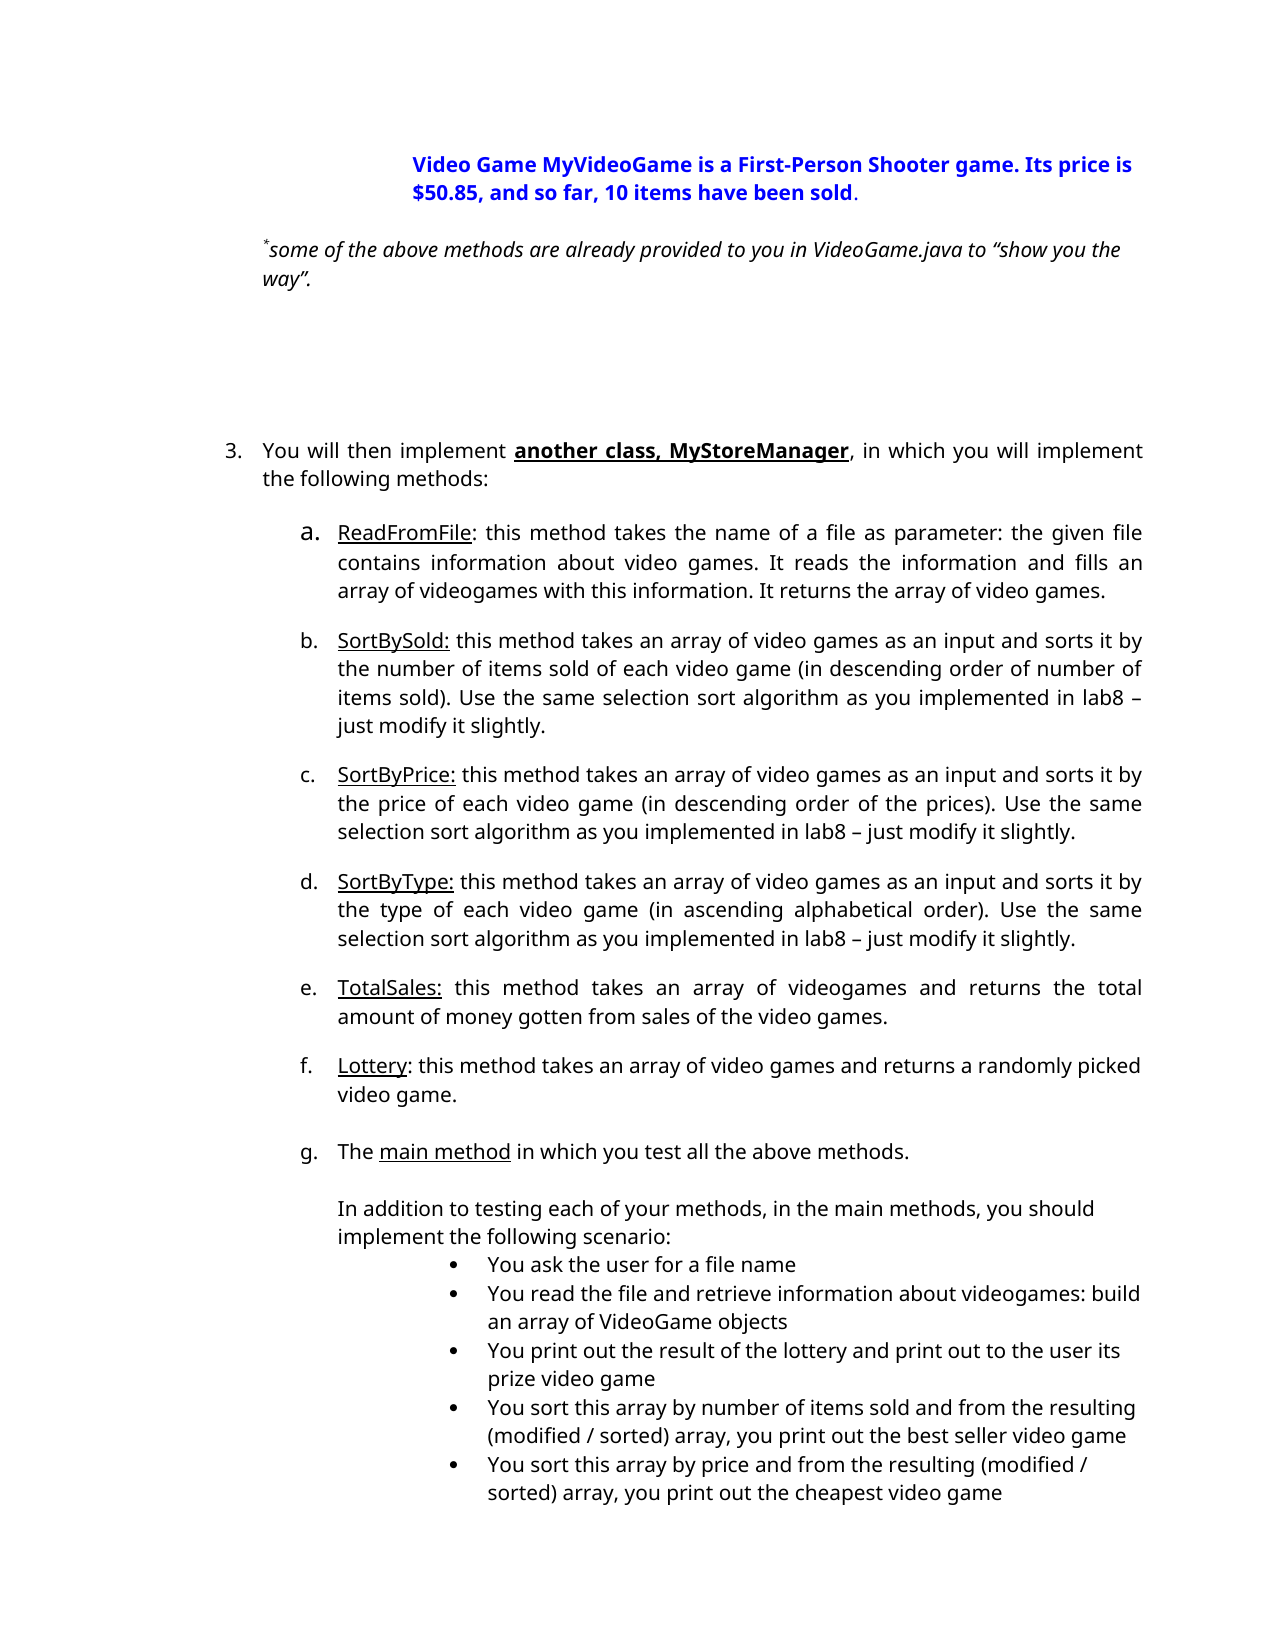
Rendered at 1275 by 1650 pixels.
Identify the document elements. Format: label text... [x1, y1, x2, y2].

list You read the file and retrieve information about videogames: build an array of VideoGame objects [450, 1279, 1144, 1336]
list You print out the result of the lottery and print out to the user its prize video game [450, 1336, 1144, 1393]
list SortByType: this method takes an array of video games as an input and sorts it by the type of each video game (in ascending alphabetical order). Use the same selection sort algorithm as you implemented in lab8 – just modify it slightly. [300, 867, 1144, 952]
list SortBySold: this method takes an array of video games as an input and sorts it by the number of items sold of each video game (in descending order of number of items sold). Use the same selection sort algorithm as you implemented in lab8 – just modify it slightly. [300, 626, 1144, 739]
list You ask the user for a file name [450, 1251, 1144, 1279]
list You sort this array by number of items sold and from the resulting (modified / sorted) array, you print out the best seller video game [450, 1393, 1144, 1450]
list SortByPrice: this method takes an array of video games as an input and sorts it by the price of each video game (in descending order of the prices). Use the same selection sort algorithm as you implemented in lab8 – just modify it slightly. [300, 761, 1144, 846]
text Video Game MyVideoGame is a First-Person Shooter game. Its price is $50.85, and so far, 10 items have been sold. [412, 150, 1144, 207]
list The main method in which you test all the above methods. [300, 1137, 1144, 1165]
list In addition to testing each of your methods, in the main methods, you should implement the following scenario: [337, 1194, 1144, 1251]
list You will then implement another class, MyStoreManager, in which you will implement the following methods: [225, 436, 1144, 493]
list ReadFromFile: this method takes the name of a file as parameter: the given file contains information about video games. It reads the information and fills an array of videogames with this information. It returns the array of video games. [300, 514, 1144, 605]
list Lottery: this method takes an array of video games and returns a randomly picked video game. [300, 1051, 1144, 1108]
list TotalSales: this method takes an array of videogames and returns the total amount of money gotten from sales of the video games. [300, 973, 1144, 1030]
text *some of the above methods are already provided to you in VideoGame.java to “show you the way”. [262, 235, 1144, 292]
list You sort this array by price and from the resulting (modified / sorted) array, you print out the cheapest video game [450, 1450, 1144, 1507]
